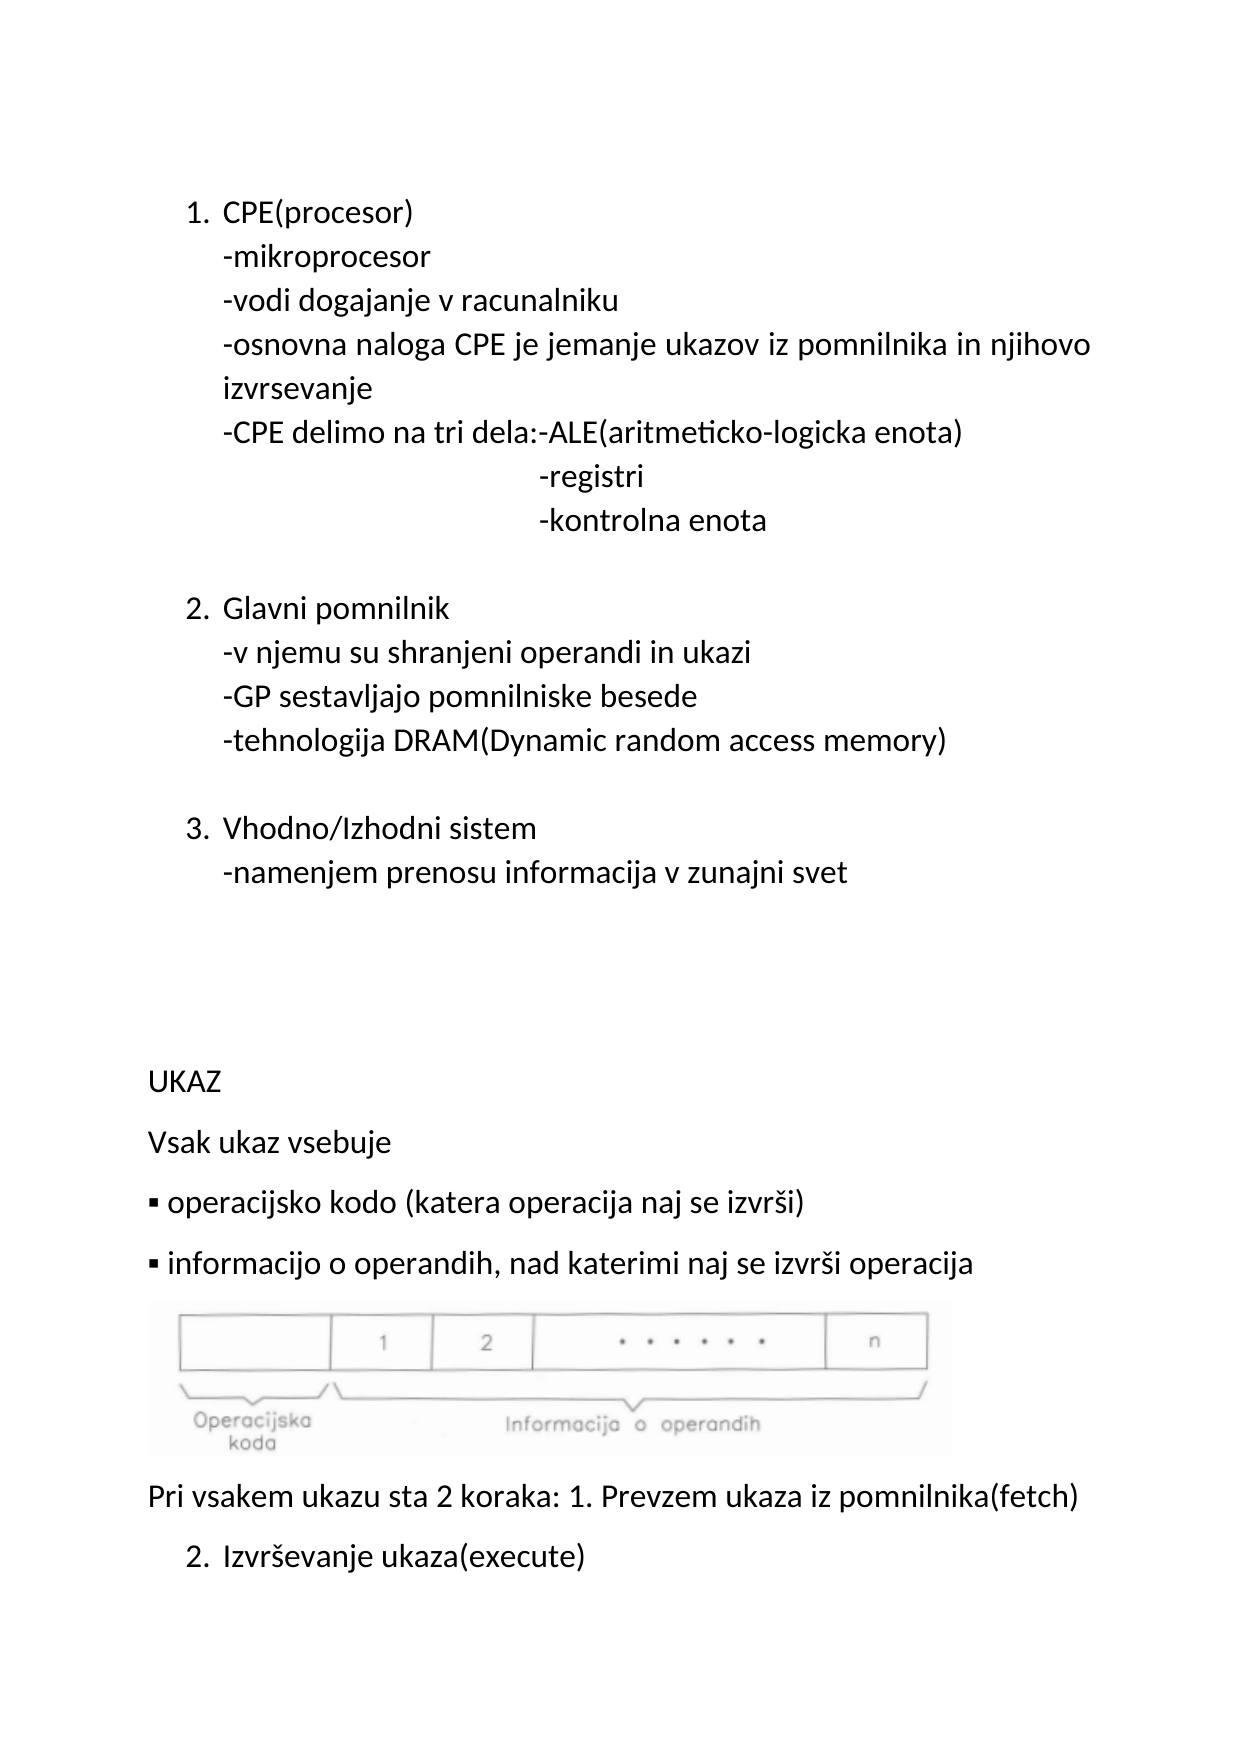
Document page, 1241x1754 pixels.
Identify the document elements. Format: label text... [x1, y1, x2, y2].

text UKAZ [148, 1060, 1093, 1101]
text Pri vsakem ukazu sta 2 koraka: 1. Prevzem ukaza iz pomnilnika(fetch) [148, 1474, 1093, 1515]
list -GP sestavljajo pomnilniske besede [223, 675, 1093, 716]
list -osnovna naloga CPE je jemanje ukazov iz pomnilnika in njihovo izvrsevanje [223, 323, 1093, 408]
list -v njemu su shranjeni operandi in ukazi [223, 631, 1093, 672]
list Izvrševanje ukaza(execute) [185, 1535, 1093, 1576]
list -kontrolna enota [223, 499, 1093, 540]
text ▪ operacijsko kodo (katera operacija naj se izvrši) [148, 1181, 1093, 1222]
list -vodi dogajanje v racunalniku [223, 279, 1093, 320]
list Vhodno/Izhodni sistem [185, 807, 1093, 848]
text ▪ informacijo o operandih, nad katerimi naj se izvrši operacija [148, 1242, 1093, 1283]
list -CPE delimo na tri dela:-ALE(aritmeticko-logicka enota) [223, 411, 1093, 452]
list -tehnologija DRAM(Dynamic random access memory) [223, 719, 1093, 760]
list CPE(procesor) [185, 192, 1093, 232]
list Glavni pomnilnik [185, 587, 1093, 628]
list -registri [223, 455, 1093, 496]
text Vsak ukaz vsebuje [148, 1121, 1093, 1161]
list -mikroprocesor [223, 236, 1093, 276]
picture [147, 1302, 953, 1456]
list -namenjem prenosu informacija v zunajni svet [223, 851, 1093, 892]
